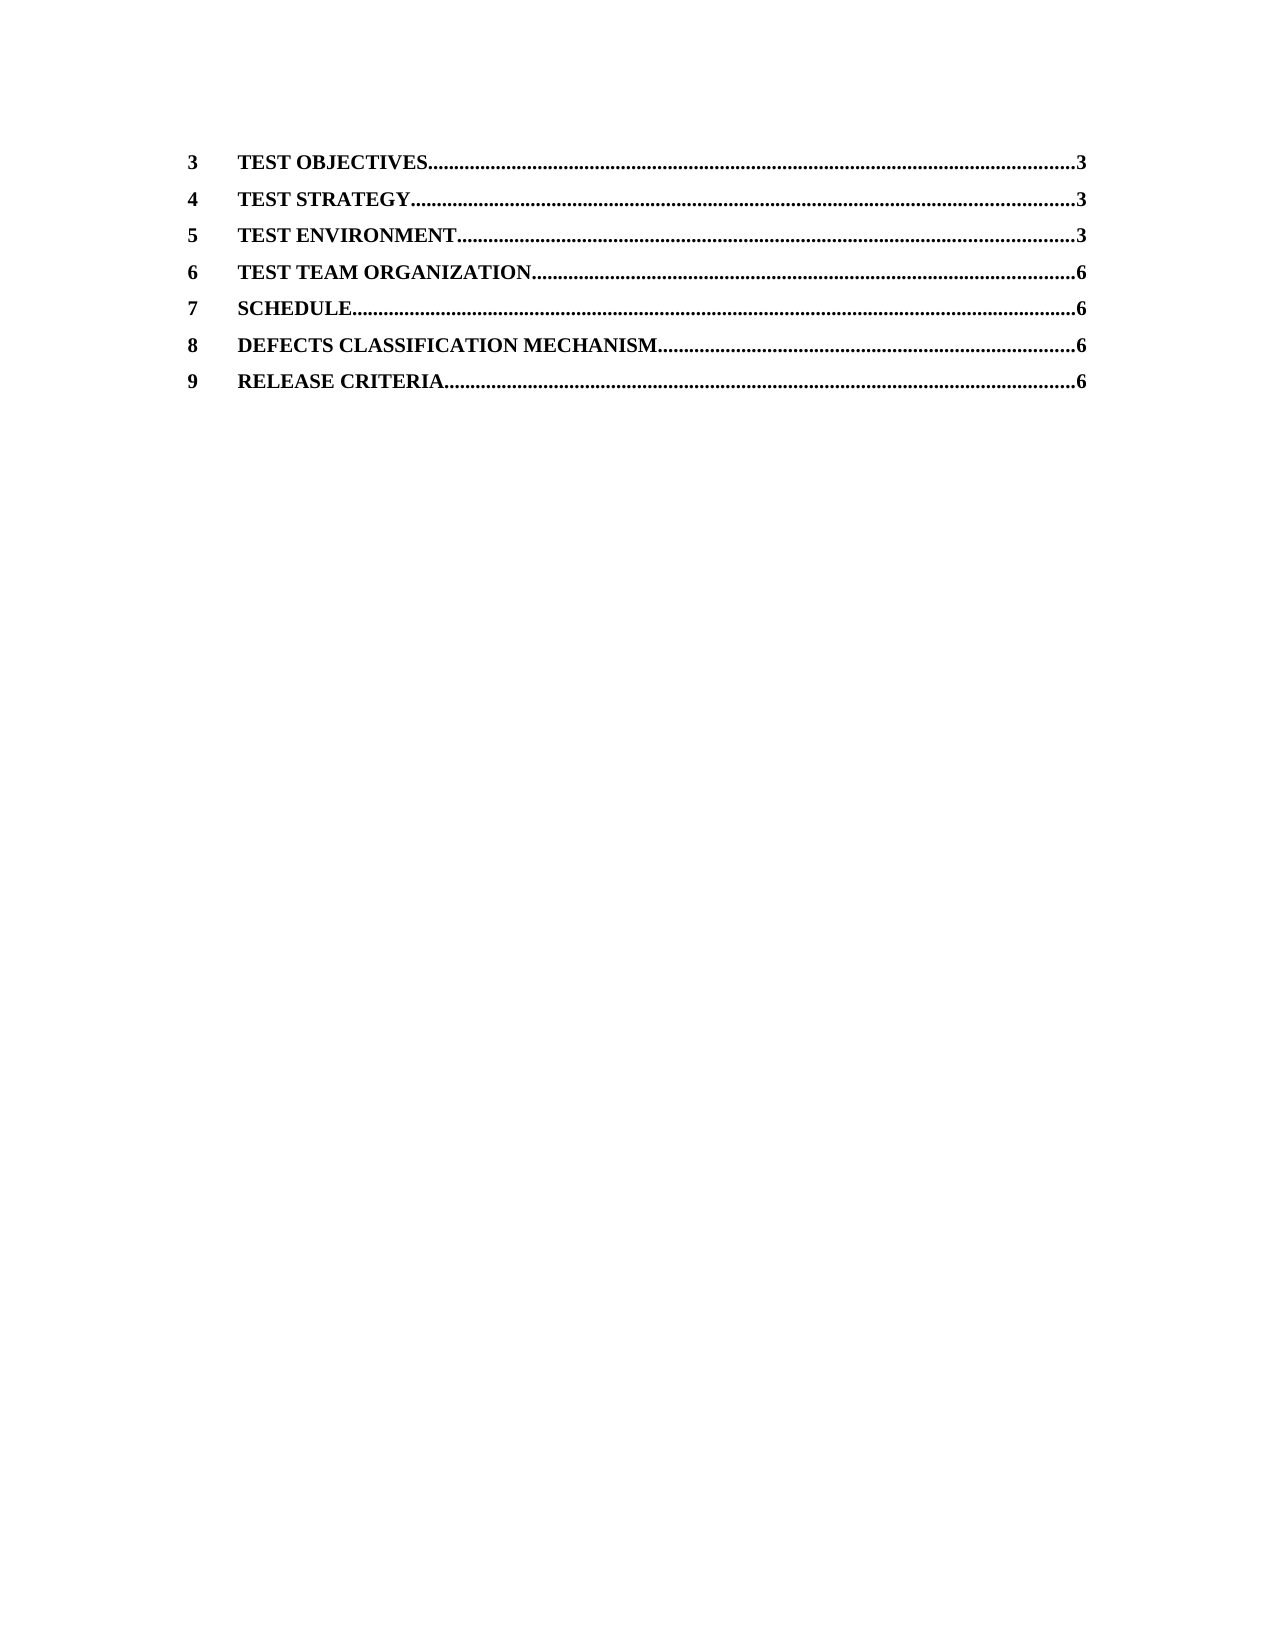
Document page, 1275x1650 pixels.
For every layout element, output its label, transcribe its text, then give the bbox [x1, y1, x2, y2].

text 8 Defects Classification Mechanism 6 [187, 333, 1087, 357]
text 4 Test strategy 3 [187, 187, 1087, 211]
text 9 Release Criteria 6 [187, 369, 1087, 393]
text 6 Test Team Organization 6 [187, 260, 1087, 284]
text 3 Test Objectives 3 [187, 150, 1087, 174]
text 7 Schedule 6 [187, 296, 1087, 320]
text 5 TEST Environment 3 [187, 223, 1087, 247]
